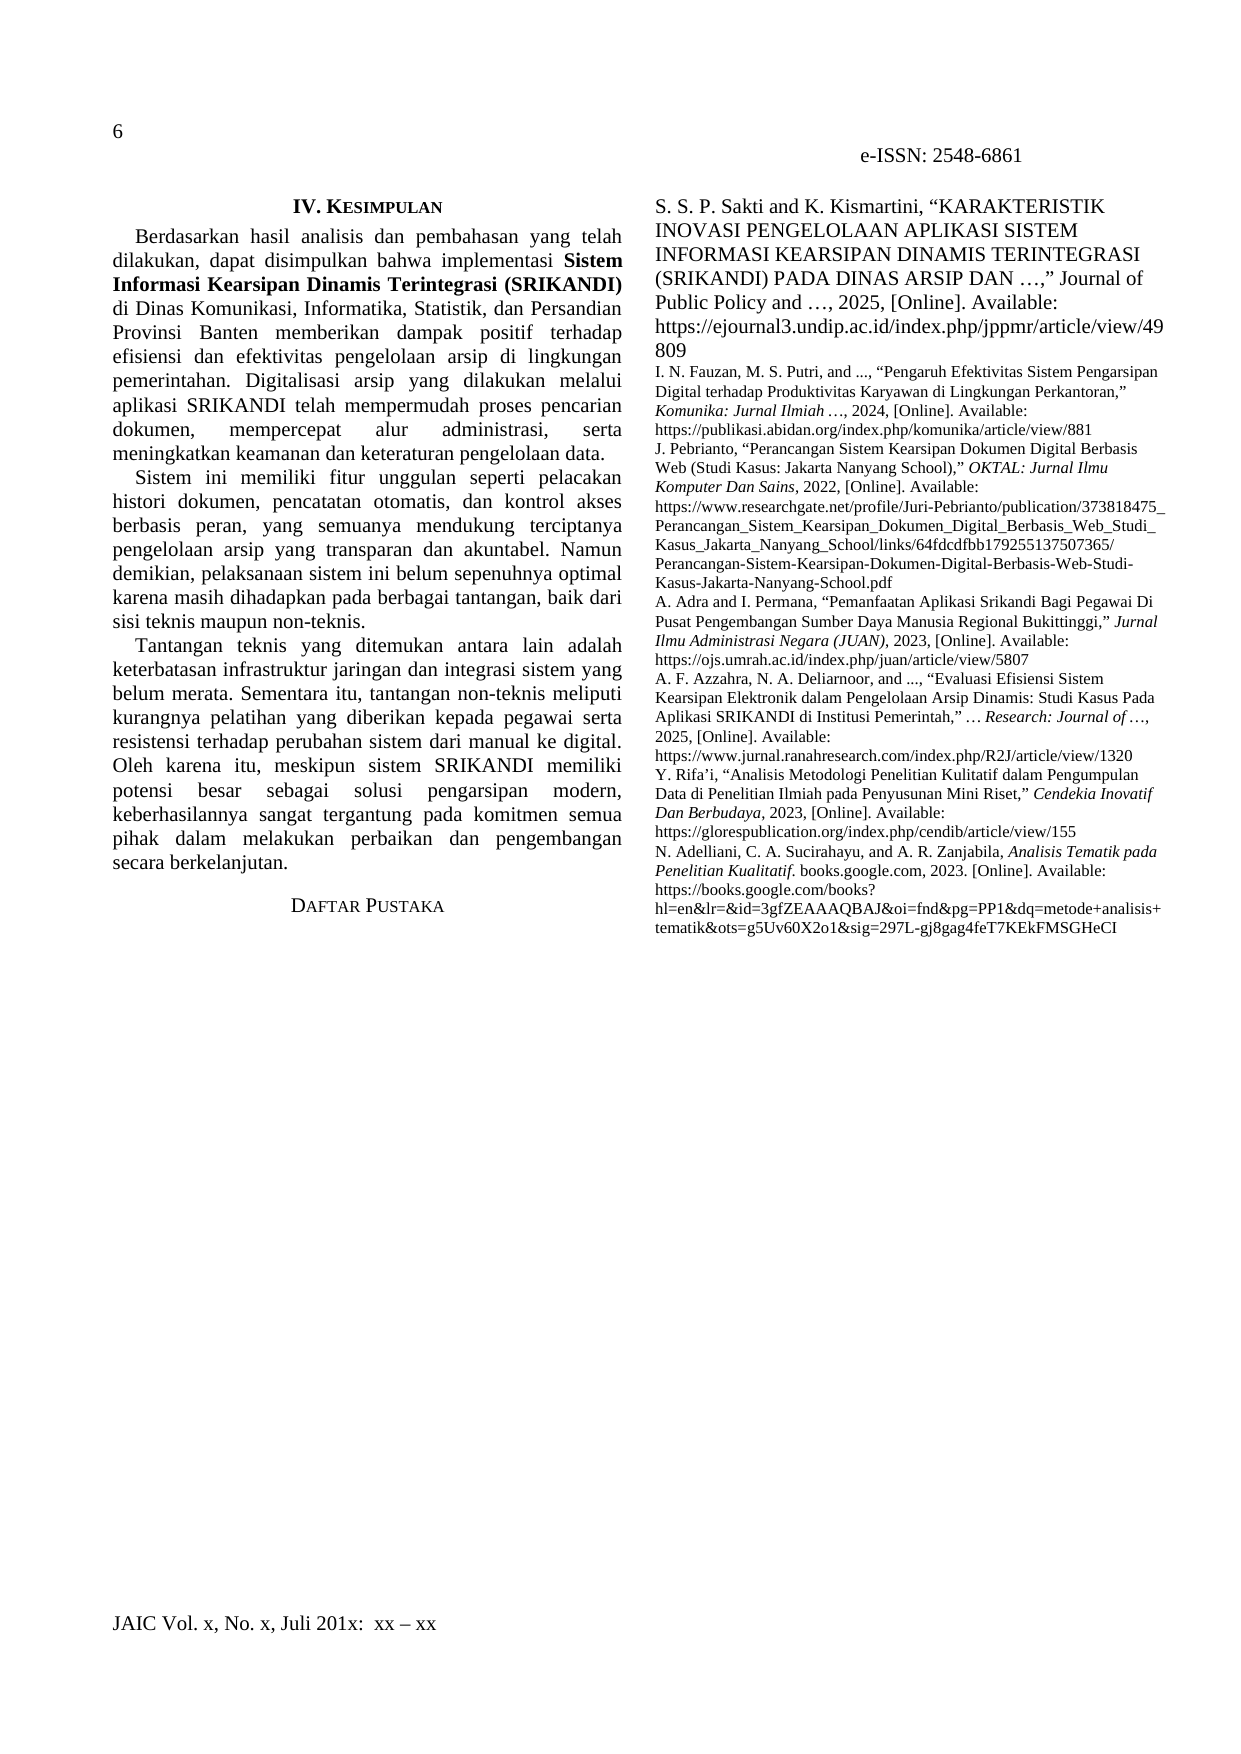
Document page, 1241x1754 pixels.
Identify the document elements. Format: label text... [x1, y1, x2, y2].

text IV. Kesimpulan [112, 194, 623, 218]
text Sistem ini memiliki fitur unggulan seperti pelacakan histori dokumen, pencatatan otomatis, dan kontrol akses berbasis peran, yang semuanya mendukung terciptanya pengelolaan arsip yang transparan dan akuntabel. Namun demikian, pelaksanaan sistem ini belum sepenuhnya optimal karena masih dihadapkan pada berbagai tantangan, baik dari sisi teknis maupun non-teknis. [112, 465, 623, 633]
text Berdasarkan hasil analisis dan pembahasan yang telah dilakukan, dapat disimpulkan bahwa implementasi Sistem Informasi Kearsipan Dinamis Terintegrasi (SRIKANDI) di Dinas Komunikasi, Informatika, Statistik, dan Persandian Provinsi Banten memberikan dampak positif terhadap efisiensi dan efektivitas pengelolaan arsip di lingkungan pemerintahan. Digitalisasi arsip yang dilakukan melalui aplikasi SRIKANDI telah mempermudah proses pencarian dokumen, mempercepat alur administrasi, serta meningkatkan keamanan dan keteraturan pengelolaan data. [112, 224, 623, 465]
text Daftar Pustaka [112, 892, 623, 917]
text Tantangan teknis yang ditemukan antara lain adalah keterbatasan infrastruktur jaringan dan integrasi sistem yang belum merata. Sementara itu, tantangan non-teknis meliputi kurangnya pelatihan yang diberikan kepada pegawai serta resistensi terhadap perubahan sistem dari manual ke digital. Oleh karena itu, meskipun sistem SRIKANDI memiliki potensi besar sebagai solusi pengarsipan modern, keberhasilannya sangat tergantung pada komitmen semua pihak dalam melakukan perbaikan dan pengembangan secara berkelanjutan. [112, 633, 623, 874]
